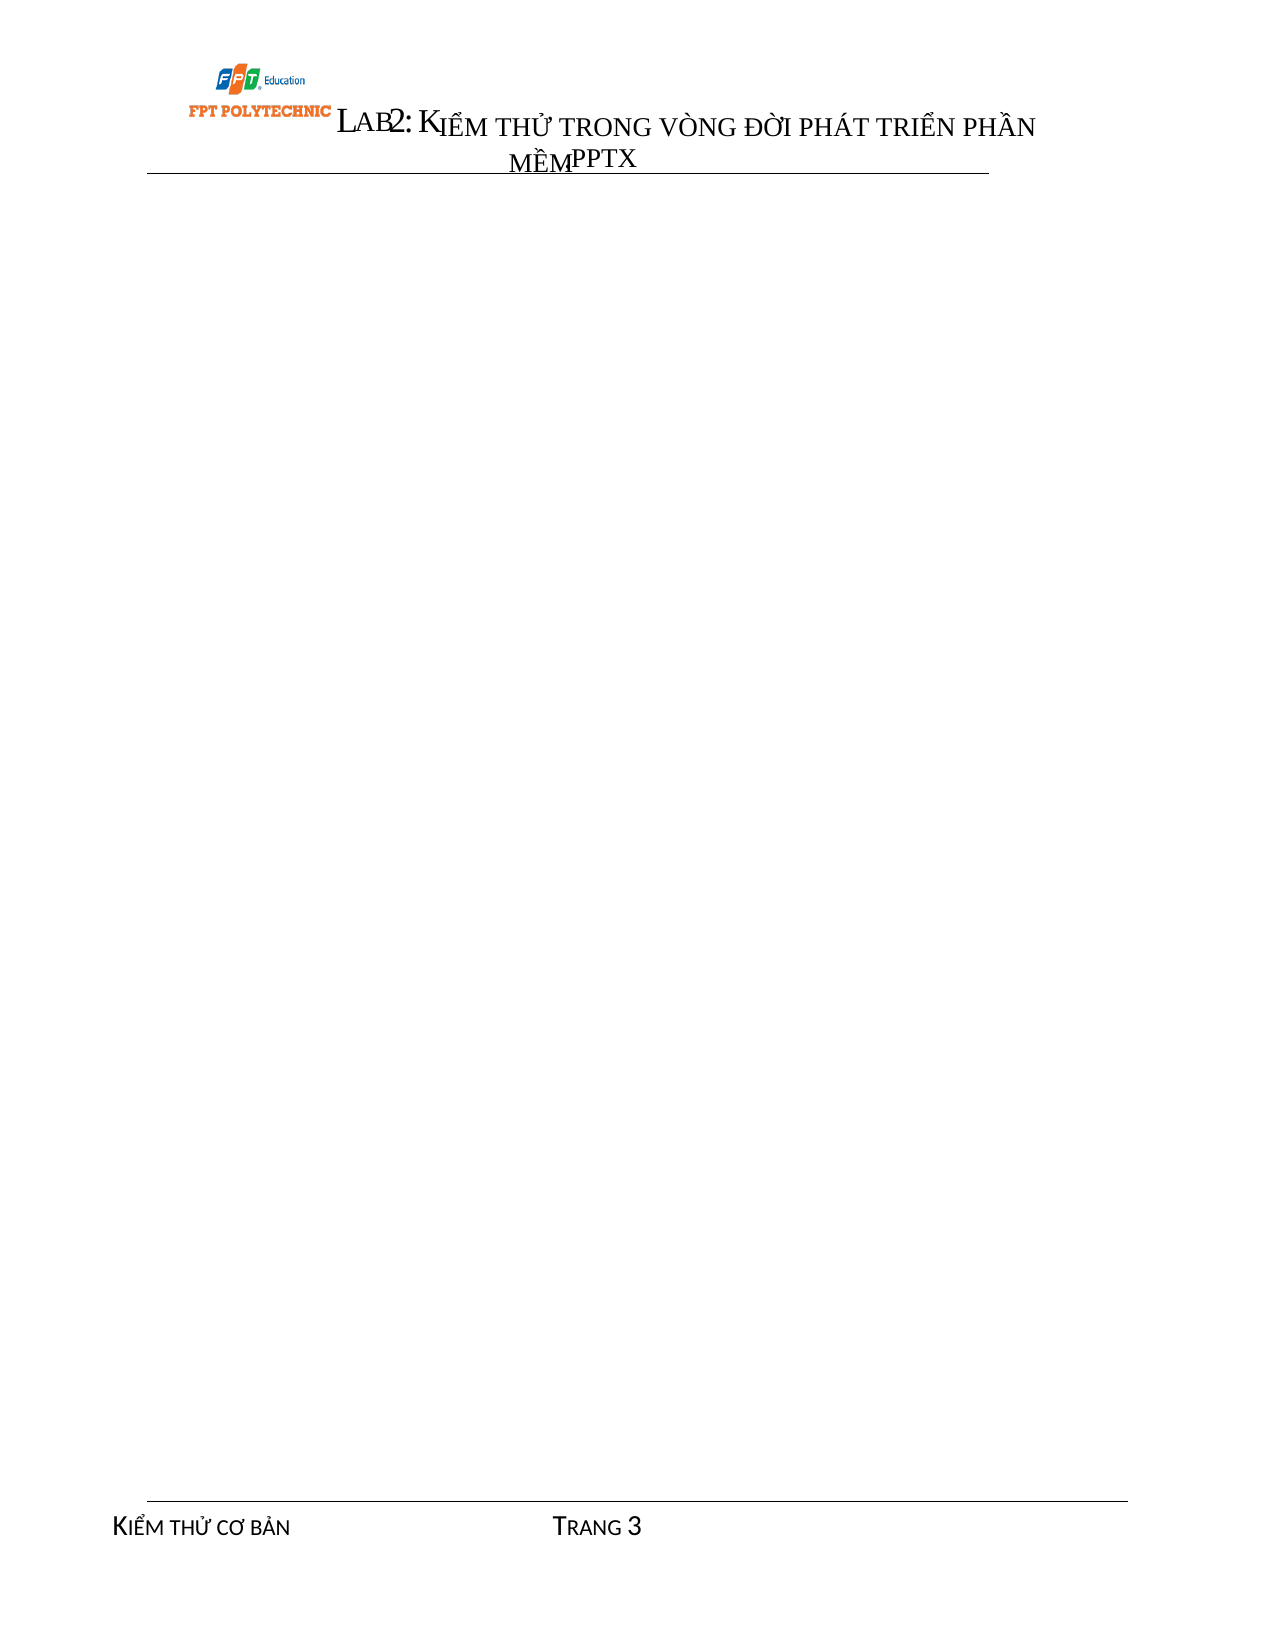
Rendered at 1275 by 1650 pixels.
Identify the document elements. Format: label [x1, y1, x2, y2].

picture [184, 56, 336, 129]
